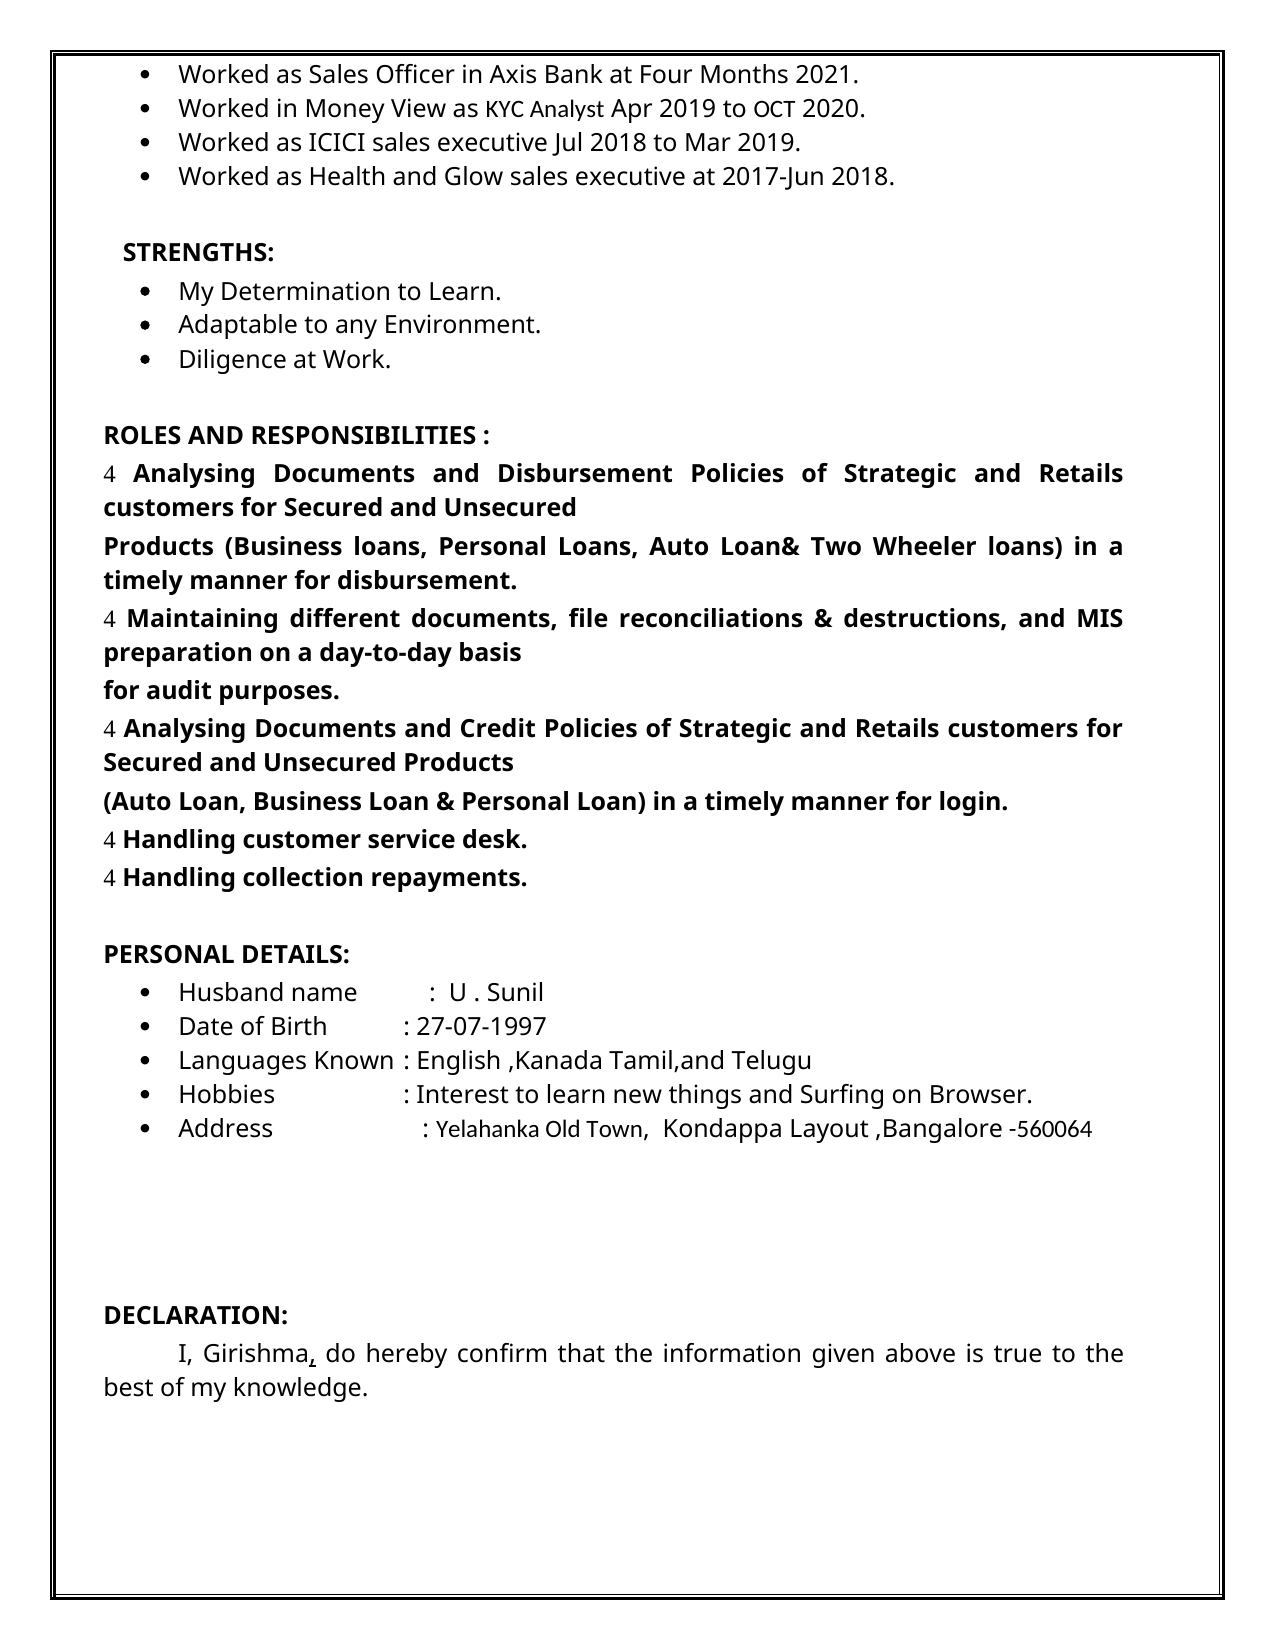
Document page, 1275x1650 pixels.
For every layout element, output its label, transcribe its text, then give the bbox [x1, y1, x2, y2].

list Adaptable to any Environment. [141, 307, 1125, 341]
list Worked as Sales Officer in Axis Bank at Four Months 2021. [141, 56, 1125, 90]
list Worked as ICICI sales executive Jul 2018 to Mar 2019. [141, 124, 1125, 158]
text (Auto Loan, Business Loan & Personal Loan) in a timely manner for login. [103, 783, 1125, 817]
list Husband name : U . Sunil [141, 974, 1125, 1008]
text I, Girishma, do hereby confirm that the information given above is true to the best of my knowledge. [103, 1336, 1125, 1404]
list My Determination to Learn. [141, 273, 1125, 307]
text  Handling collection repayments. [103, 860, 1125, 894]
text STRENGTHS: [103, 235, 1125, 269]
text Products (Business loans, Personal Loans, Auto Loan& Two Wheeler loans) in a timely manner for disbursement. [103, 528, 1125, 596]
text  Maintaining different documents, file reconciliations & destructions, and MIS preparation on a day-to-day basis [103, 601, 1125, 669]
text  Analysing Documents and Disbursement Policies of Strategic and Retails customers for Secured and Unsecured [103, 456, 1125, 524]
text DECLARATION: [103, 1298, 1125, 1332]
list Address : Yelahanka Old Town, Kondappa Layout ,Bangalore -560064 [141, 1111, 1125, 1145]
text for audit purposes. [103, 673, 1125, 707]
text PERSONAL DETAILS: [103, 936, 1125, 970]
list Languages Known : English ,Kanada Tamil,and Telugu [141, 1043, 1125, 1077]
text  Analysing Documents and Credit Policies of Strategic and Retails customers for Secured and Unsecured Products [103, 711, 1125, 779]
text ROLES AND RESPONSIBILITIES : [103, 418, 1125, 452]
list Diligence at Work. [141, 341, 1125, 375]
list Hobbies : Interest to learn new things and Surfing on Browser. [141, 1077, 1125, 1111]
list Worked as Health and Glow sales executive at 2017-Jun 2018. [141, 158, 1125, 192]
text  Handling customer service desk. [103, 822, 1125, 856]
list Worked in Money View as KYC Analyst Apr 2019 to OCT 2020. [141, 90, 1125, 124]
list Date of Birth : 27-07-1997 [141, 1008, 1125, 1043]
